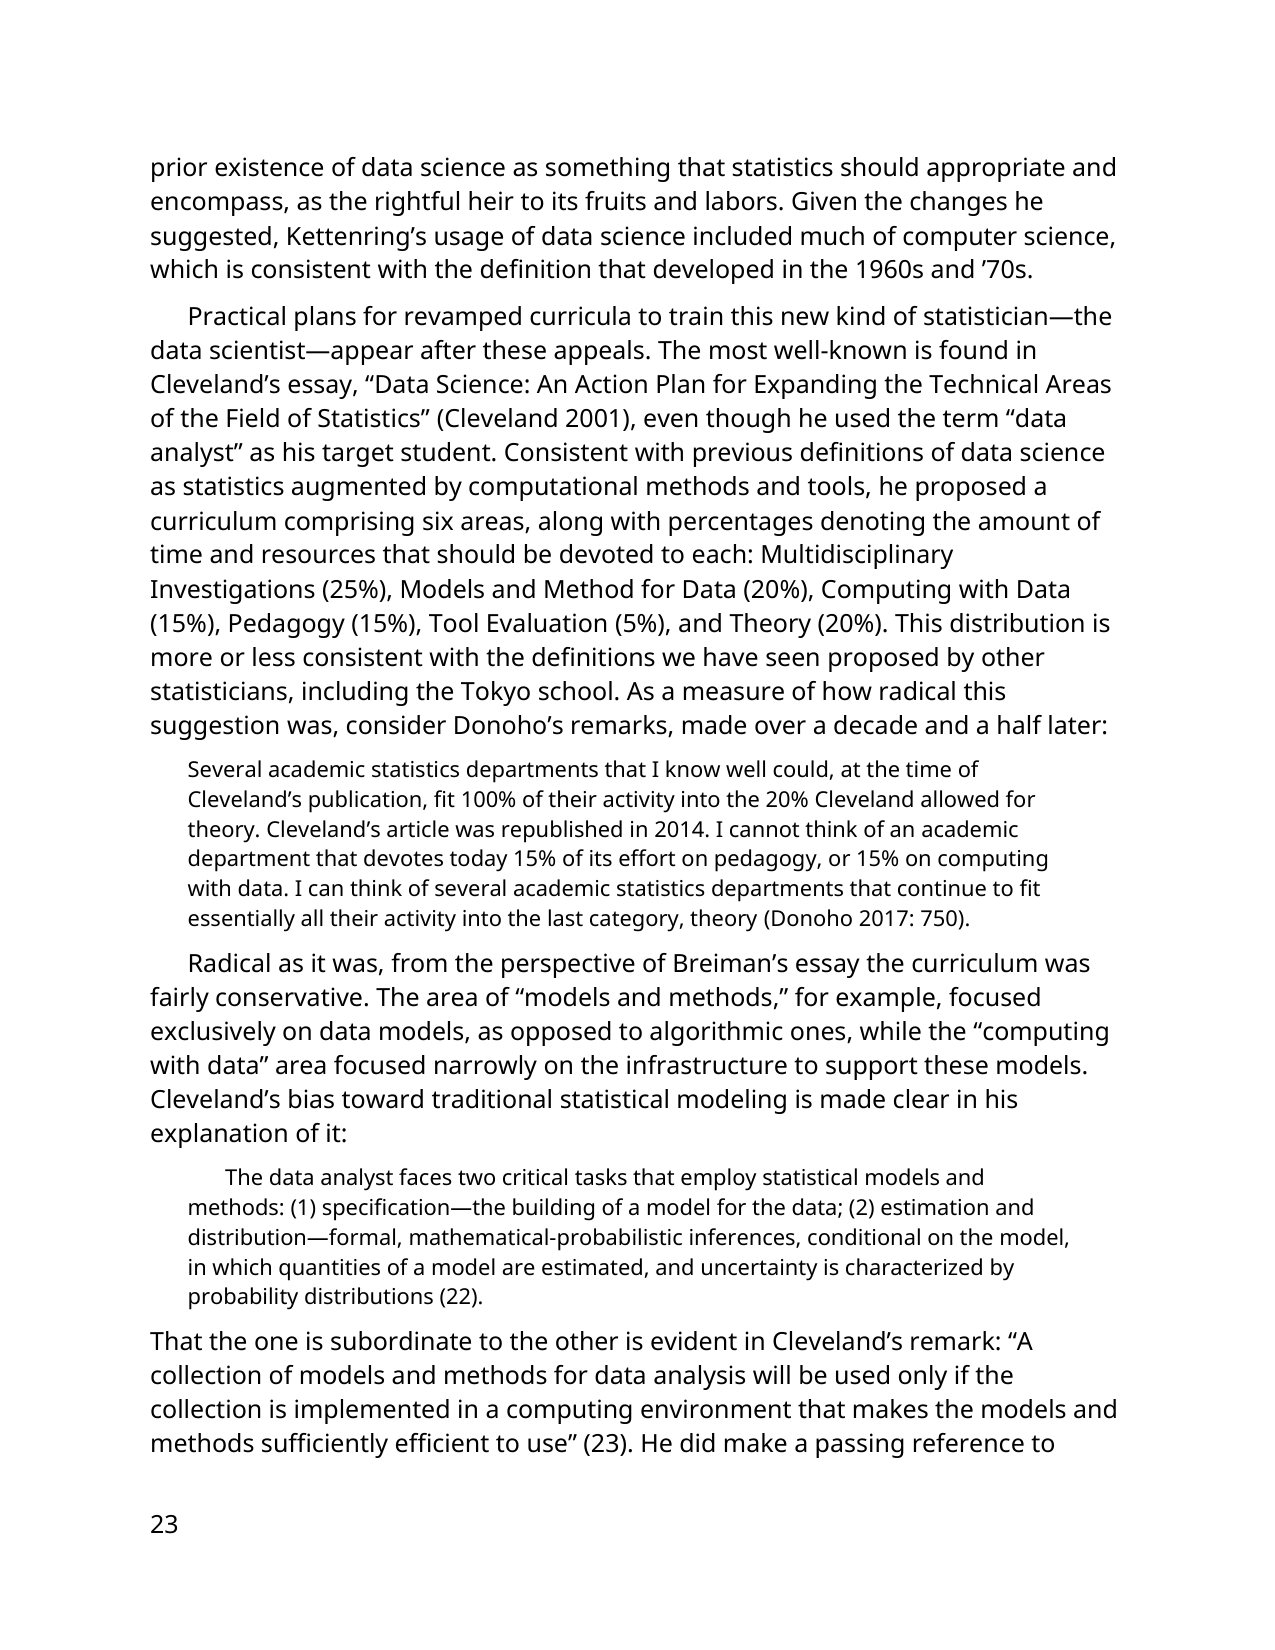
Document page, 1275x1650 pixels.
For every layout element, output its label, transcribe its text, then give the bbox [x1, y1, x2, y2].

text Several academic statistics departments that I know well could, at the time of Cleveland’s publication, fit 100% of their activity into the 20% Cleveland allowed for theory. Cleveland’s article was republished in 2014. I cannot think of an academic department that devotes today 15% of its effort on pedagogy, or 15% on computing with data. I can think of several academic statistics departments that continue to fit essentially all their activity into the last category, theory (Donoho 2017: 750). [187, 754, 1087, 933]
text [150, 1324, 1125, 1460]
text Practical plans for revamped curricula to train this new kind of statistician—the data scientist—appear after these appeals. The most well-known is found in Cleveland’s essay, “Data Science: An Action Plan for Expanding the Technical Areas of the Field of Statistics” (Cleveland 2001), even though he used the term “data analyst” as his target student. Consistent with previous definitions of data science as statistics augmented by computational methods and tools, he proposed a curriculum comprising six areas, along with percentages denoting the amount of time and resources that should be devoted to each: Multidisciplinary Investigations (25%), Models and Method for Data (20%), Computing with Data (15%), Pedagogy (15%), Tool Evaluation (5%), and Theory (20%). This distribution is more or less consistent with the definitions we have seen proposed by other statisticians, including the Tokyo school. As a measure of how radical this suggestion was, consider Donoho’s remarks, made over a decade and a half later: [150, 299, 1125, 742]
text Radical as it was, from the perspective of Breiman’s essay the curriculum was fairly conservative. The area of “models and methods,” for example, focused exclusively on data models, as opposed to algorithmic ones, while the “computing with data” area focused narrowly on the infrastructure to support these models. Cleveland’s bias toward traditional statistical modeling is made clear in his explanation of it: [150, 945, 1125, 1150]
text The data analyst faces two critical tasks that employ statistical models and methods: (1) specification—the building of a model for the data; (2) estimation and distribution—formal, mathematical-probabilistic inferences, conditional on the model, in which quantities of a model are estimated, and uncertainty is characterized by probability distributions (22). [187, 1162, 1087, 1311]
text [150, 150, 1125, 286]
